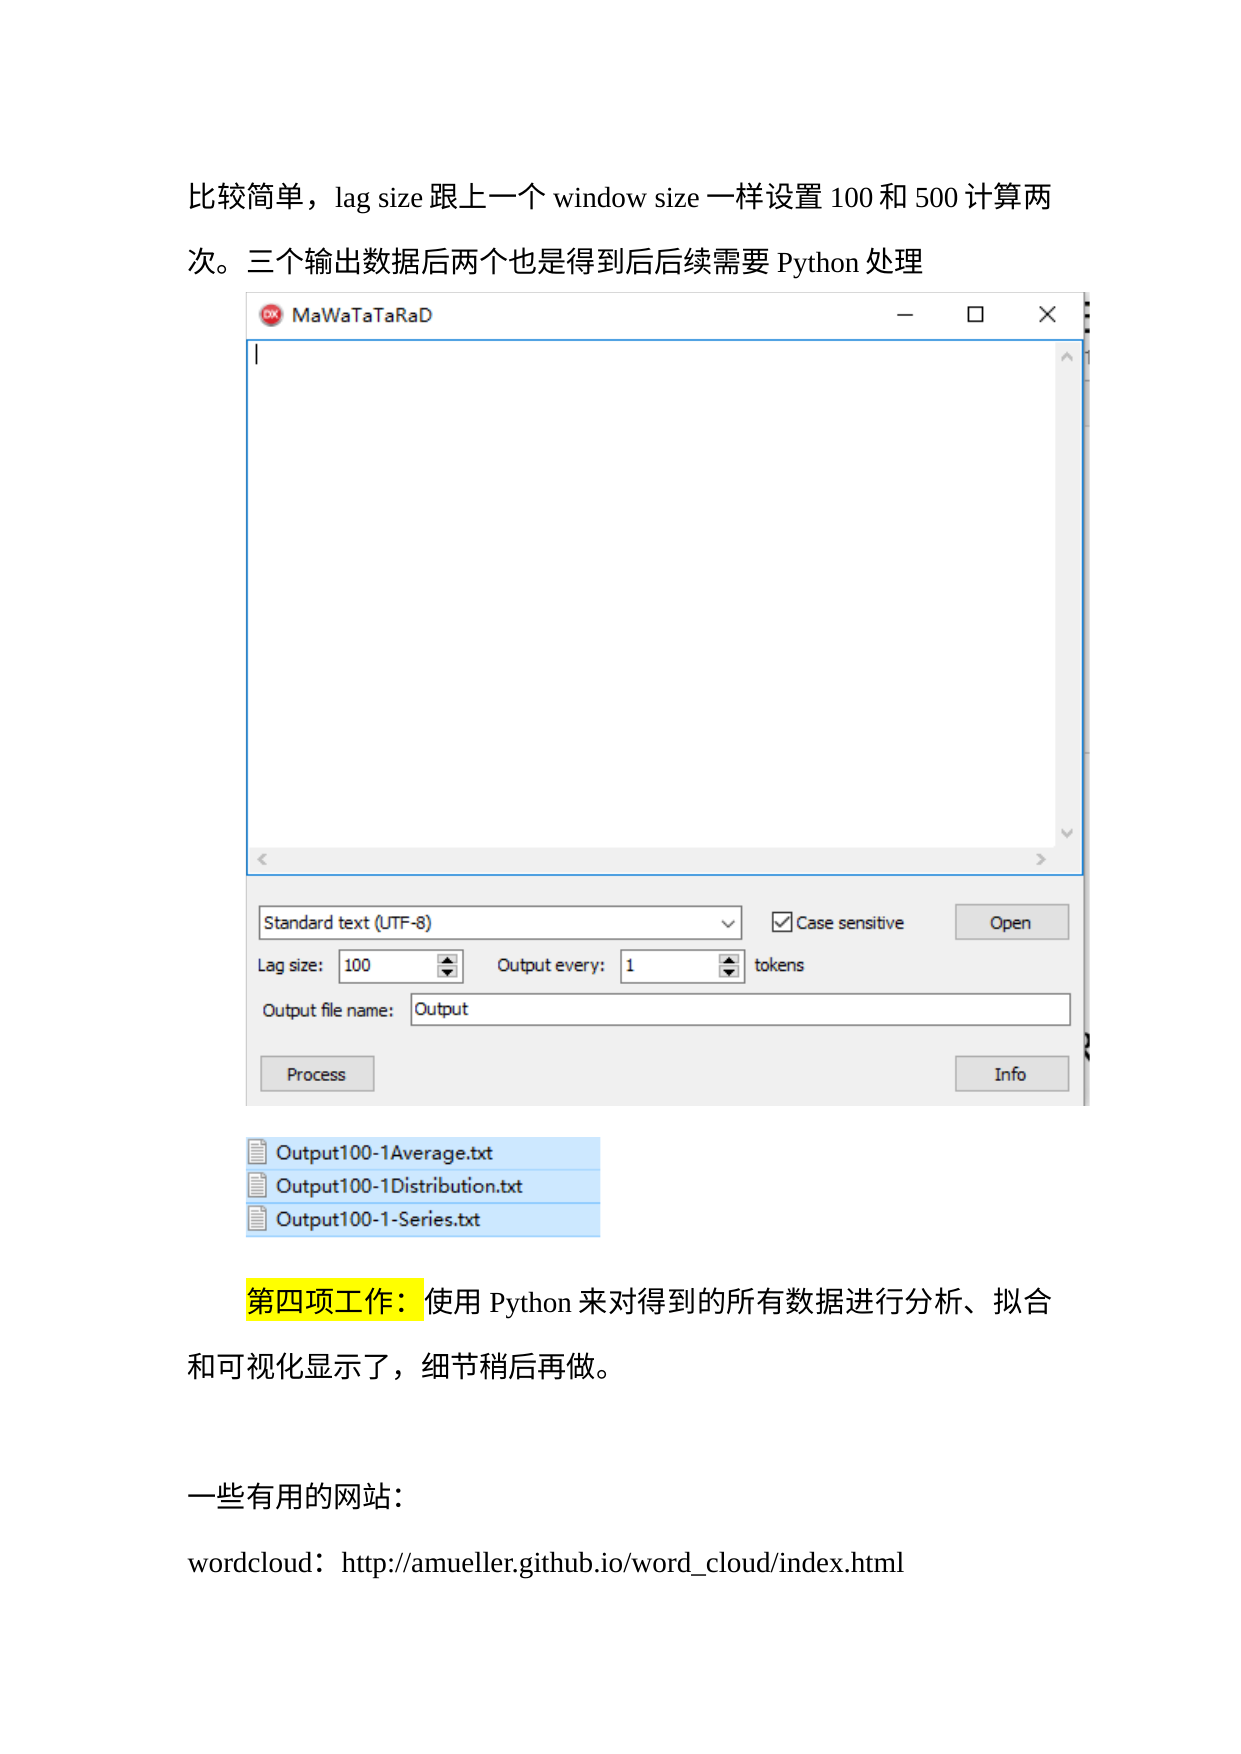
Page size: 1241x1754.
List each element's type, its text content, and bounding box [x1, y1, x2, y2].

picture [245, 292, 1090, 1106]
text 一些有用的网站： [187, 1462, 1053, 1527]
text wordcloud：http://amueller.github.io/word_cloud/index.html [187, 1527, 1053, 1592]
picture [245, 1137, 601, 1239]
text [187, 162, 1053, 292]
text 第四项工作：使用Python来对得到的所有数据进行分析、拟合和可视化显示了，细节稍后再做。 [187, 1267, 1053, 1397]
